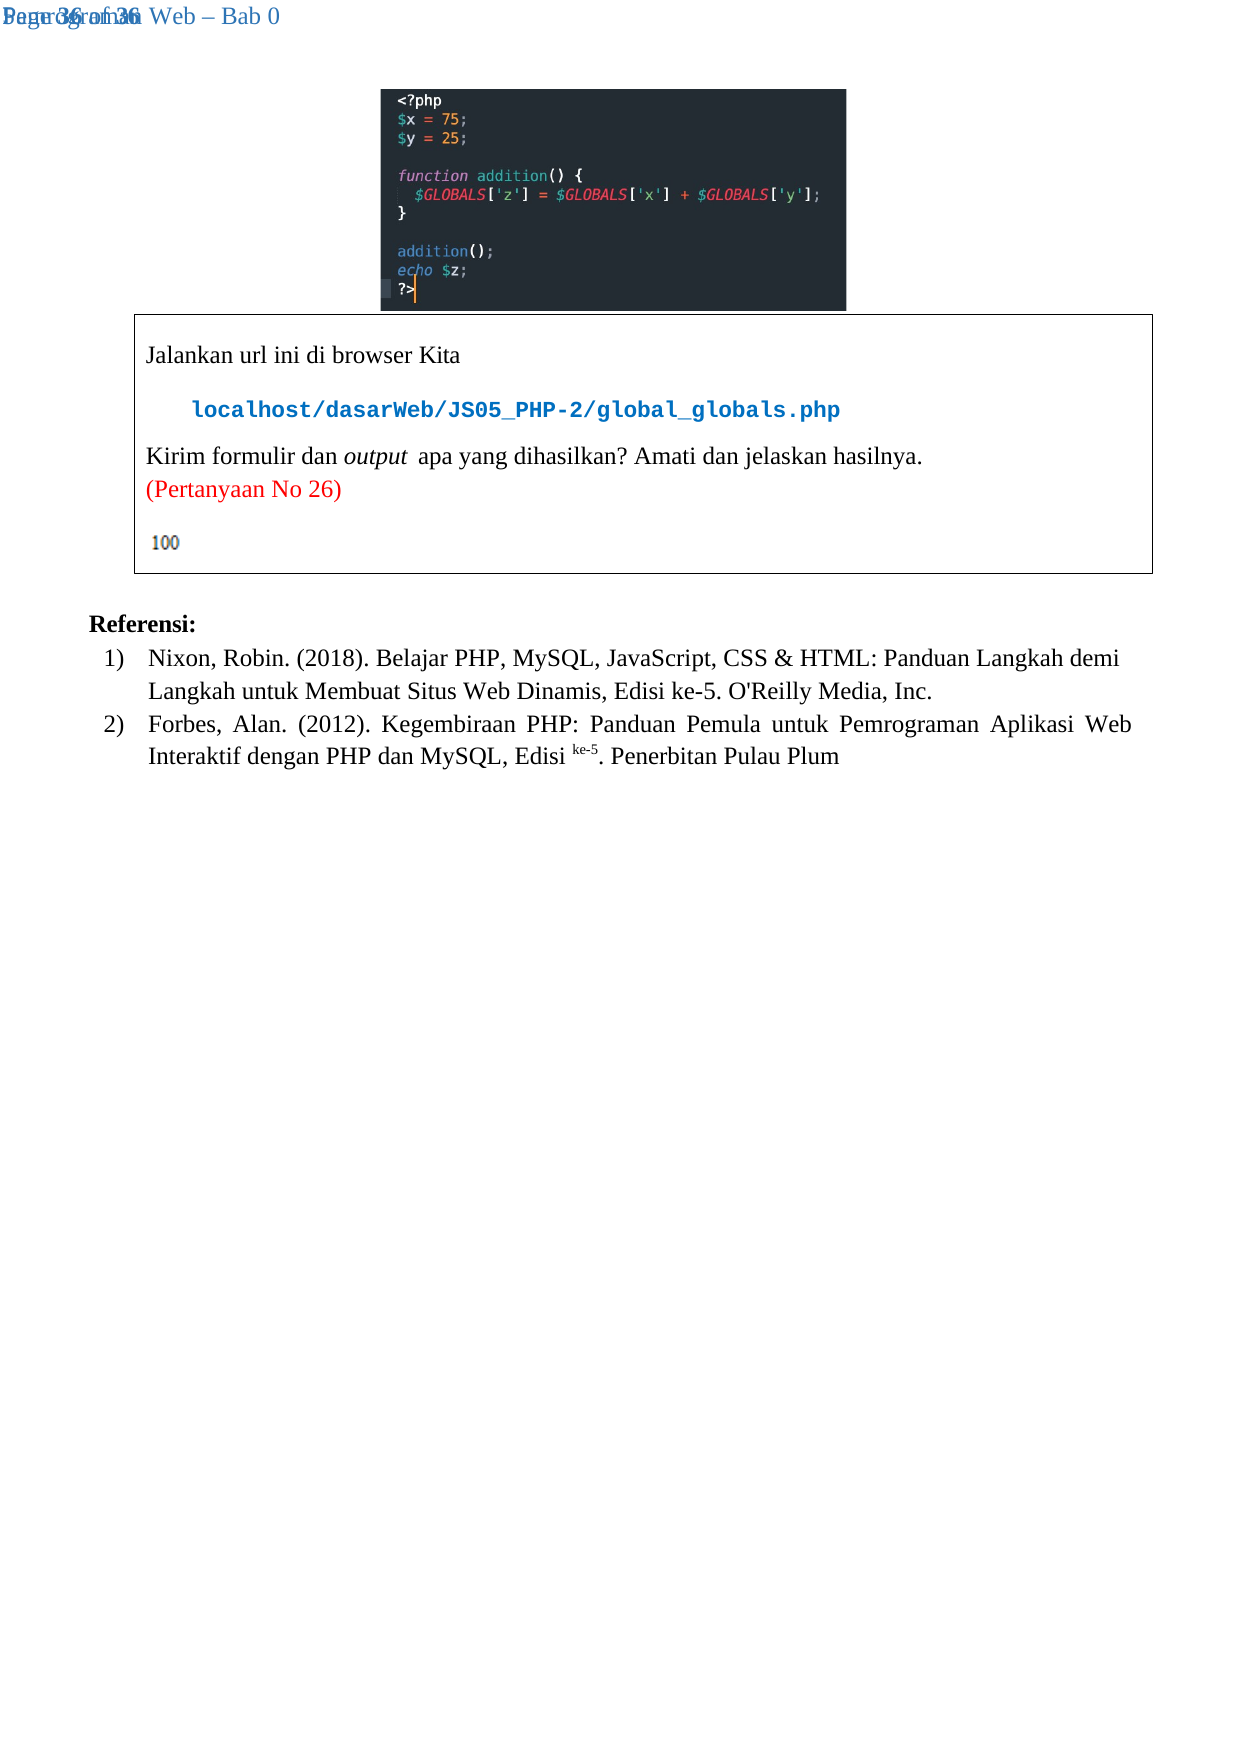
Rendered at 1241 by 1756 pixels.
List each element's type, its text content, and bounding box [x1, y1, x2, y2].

list Nixon, Robin. (2018). Belajar PHP, MySQL, JavaScript, CSS & HTML: Panduan Langkah demi Langkah untuk Membuat Situs Web Dinamis, Edisi ke-5. O'Reilly Media, Inc. [103, 643, 1152, 704]
picture [145, 523, 301, 564]
subtitle Referensi: [89, 609, 1166, 638]
list Forbes, Alan. (2012). Kegembiraan PHP: Panduan Pemula untuk Pemrograman Aplikasi Web Interaktif dengan PHP dan MySQL, Edisi ke-5. Penerbitan Pulau Plum [103, 709, 1151, 770]
picture [380, 89, 847, 311]
